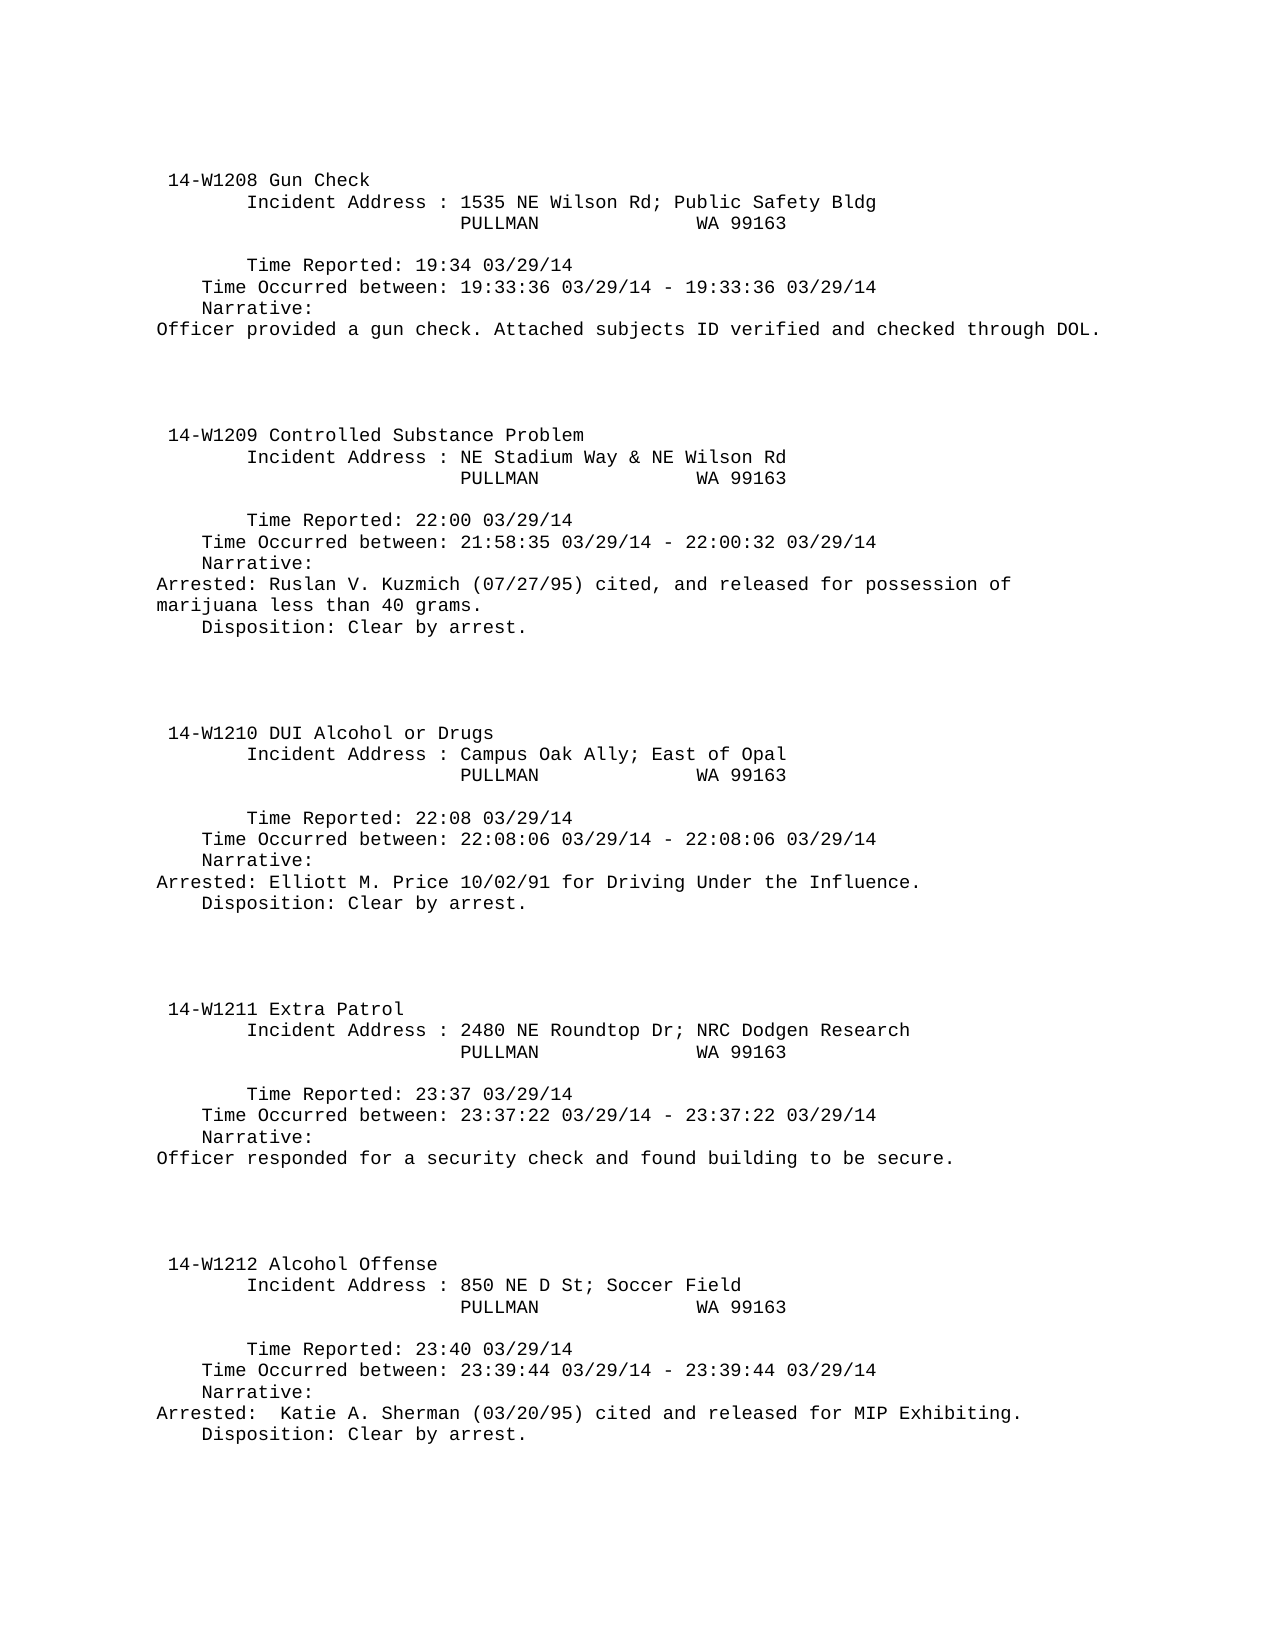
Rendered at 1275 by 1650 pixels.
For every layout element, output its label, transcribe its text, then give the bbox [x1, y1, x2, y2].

text Disposition: Clear by arrest. [156, 894, 1118, 915]
text 14-W1209 Controlled Substance Problem [156, 426, 1118, 447]
text Officer responded for a security check and found building to be secure. [156, 1149, 1118, 1170]
text 14-W1208 Gun Check [156, 171, 1118, 192]
text Disposition: Clear by arrest. [156, 617, 1118, 639]
text Narrative: [156, 554, 1118, 575]
text 14-W1212 Alcohol Offense [156, 1255, 1118, 1276]
text Narrative: [156, 851, 1118, 872]
text Time Occurred between: 23:39:44 03/29/14 - 23:39:44 03/29/14 [156, 1361, 1118, 1382]
text PULLMAN WA 99163 [156, 469, 1118, 490]
text Time Reported: 19:34 03/29/14 [156, 256, 1118, 277]
text Narrative: [156, 1382, 1118, 1404]
text Time Reported: 23:37 03/29/14 [156, 1085, 1118, 1106]
text Incident Address : NE Stadium Way & NE Wilson Rd [156, 447, 1118, 469]
text Time Occurred between: 19:33:36 03/29/14 - 19:33:36 03/29/14 [156, 277, 1118, 299]
text Arrested: Ruslan V. Kuzmich (07/27/95) cited, and released for possession of marijuana less than 40 grams. [156, 575, 1118, 617]
text Time Reported: 23:40 03/29/14 [156, 1340, 1118, 1361]
text 14-W1211 Extra Patrol [156, 1000, 1118, 1021]
text PULLMAN WA 99163 [156, 214, 1118, 235]
text Disposition: Clear by arrest. [156, 1425, 1118, 1446]
text PULLMAN WA 99163 [156, 766, 1118, 787]
text Time Occurred between: 22:08:06 03/29/14 - 22:08:06 03/29/14 [156, 830, 1118, 851]
text Incident Address : 1535 NE Wilson Rd; Public Safety Bldg [156, 192, 1118, 214]
text 14-W1210 DUI Alcohol or Drugs [156, 724, 1118, 745]
text PULLMAN WA 99163 [156, 1297, 1118, 1319]
text Time Reported: 22:00 03/29/14 [156, 511, 1118, 532]
text Arrested: Katie A. Sherman (03/20/95) cited and released for MIP Exhibiting. [156, 1404, 1118, 1425]
text Incident Address : 850 NE D St; Soccer Field [156, 1276, 1118, 1297]
text Time Reported: 22:08 03/29/14 [156, 809, 1118, 830]
text Narrative: [156, 1127, 1118, 1149]
text Narrative: [156, 299, 1118, 320]
text Incident Address : Campus Oak Ally; East of Opal [156, 745, 1118, 766]
text Arrested: Elliott M. Price 10/02/91 for Driving Under the Influence. [156, 872, 1118, 894]
text Time Occurred between: 21:58:35 03/29/14 - 22:00:32 03/29/14 [156, 532, 1118, 554]
text Officer provided a gun check. Attached subjects ID verified and checked through DOL. [156, 320, 1118, 341]
text Incident Address : 2480 NE Roundtop Dr; NRC Dodgen Research [156, 1021, 1118, 1042]
text Time Occurred between: 23:37:22 03/29/14 - 23:37:22 03/29/14 [156, 1106, 1118, 1127]
text PULLMAN WA 99163 [156, 1042, 1118, 1064]
